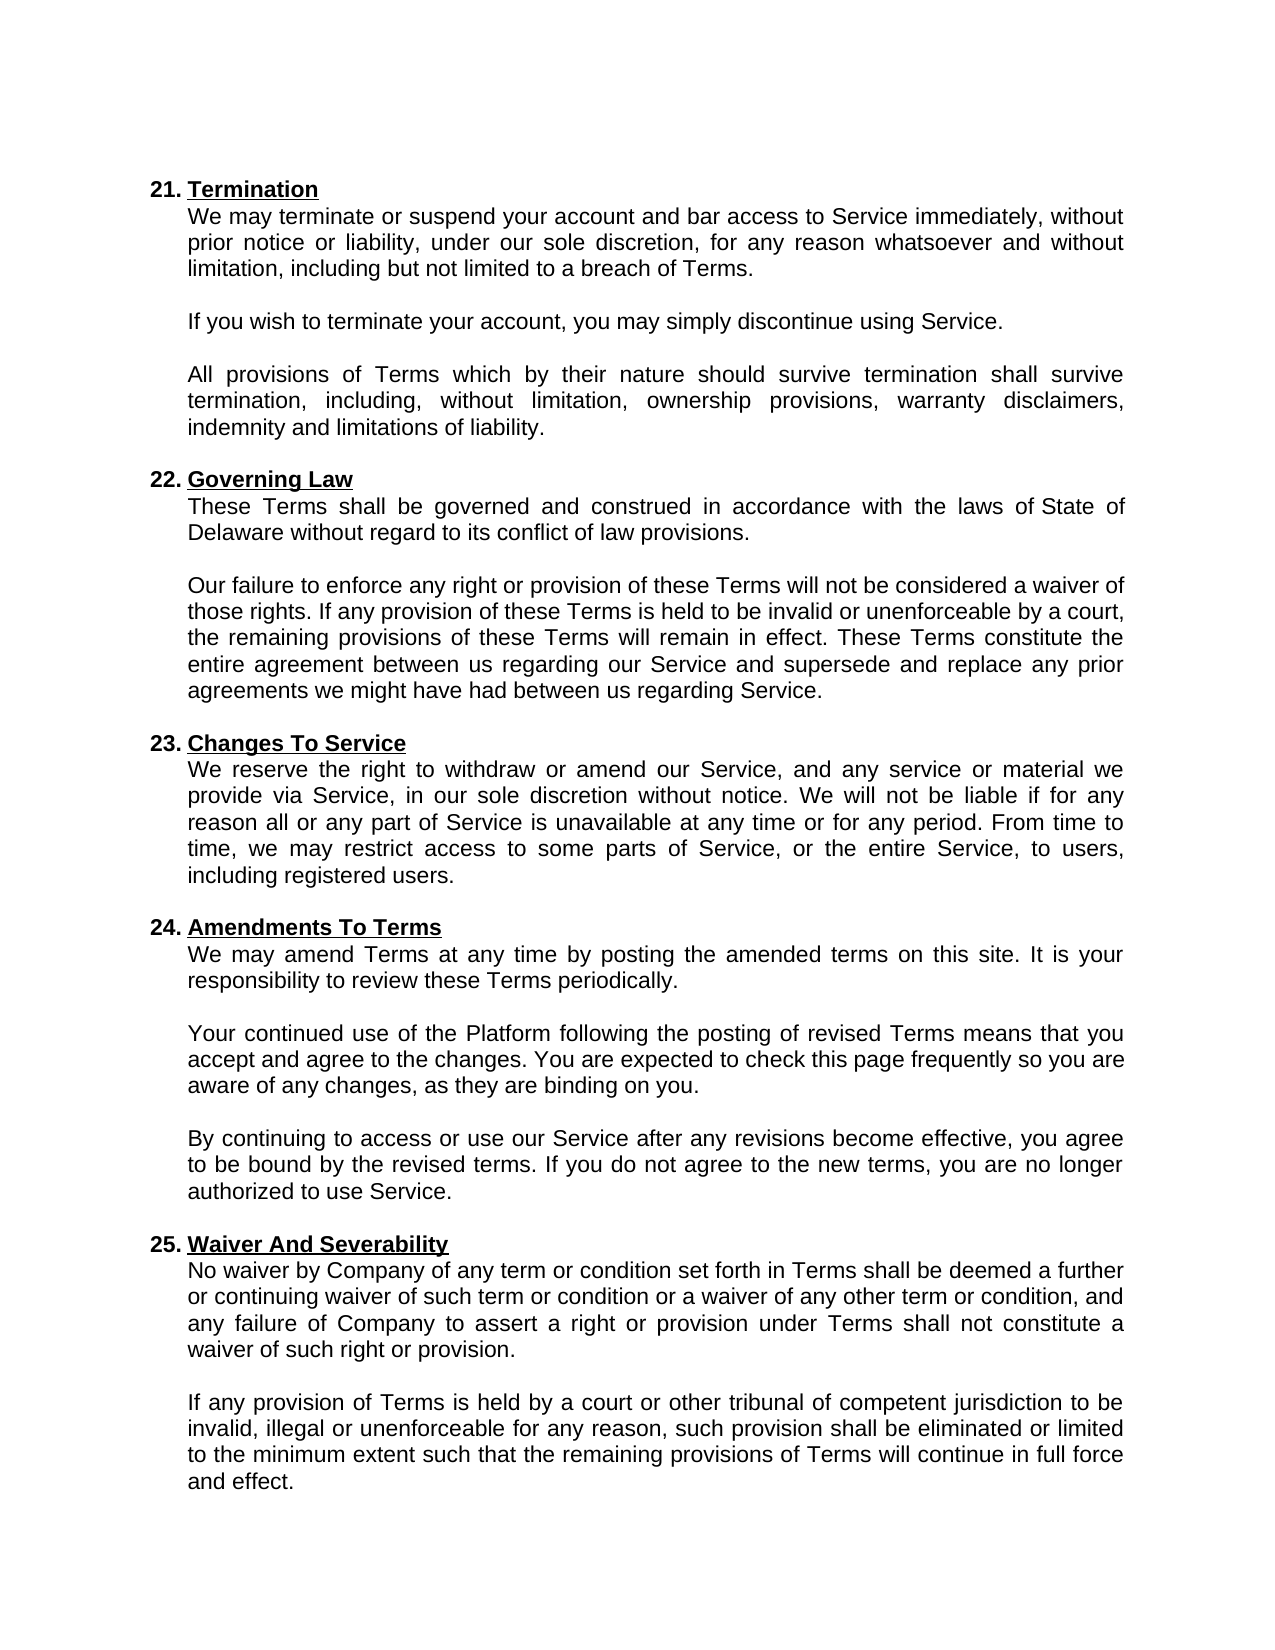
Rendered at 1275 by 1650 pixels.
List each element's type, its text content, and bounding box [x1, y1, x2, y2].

text No waiver by Company of any term or condition set forth in Terms shall be deemed a further or continuing waiver of such term or condition or a waiver of any other term or condition, and any failure of Company to assert a right or provision under Terms shall not constitute a waiver of such right or provision. [187, 1257, 1125, 1362]
text These Terms shall be governed and construed in accordance with the laws of State of Delaware without regard to its conflict of law provisions. [187, 493, 1125, 545]
text Our failure to enforce any right or provision of these Terms will not be considered a waiver of those rights. If any provision of these Terms is held to be invalid or unenforceable by a court, the remaining provisions of these Terms will remain in effect. These Terms constitute the entire agreement between us regarding our Service and supersede and replace any prior agreements we might have had between us regarding Service. [187, 572, 1125, 703]
text Your continued use of the Platform following the posting of revised Terms means that you accept and agree to the changes. You are expected to check this page frequently so you are aware of any changes, as they are binding on you. [187, 1020, 1125, 1099]
list Changes To Service [150, 730, 1125, 756]
list Termination [150, 176, 1125, 203]
text We may terminate or suspend your account and bar access to Service immediately, without prior notice or liability, under our sole discretion, for any reason whatsoever and without limitation, including but not limited to a breach of Terms. [187, 203, 1125, 282]
list Waiver And Severability [150, 1231, 1125, 1257]
text If you wish to terminate your account, you may simply discontinue using Service. [187, 308, 1125, 334]
text We may amend Terms at any time by posting the amended terms on this site. It is your responsibility to review these Terms periodically. [187, 941, 1125, 993]
text We reserve the right to withdraw or amend our Service, and any service or material we provide via Service, in our sole discretion without notice. We will not be liable if for any reason all or any part of Service is unavailable at any time or for any period. From time to time, we may restrict access to some parts of Service, or the entire Service, to users, including registered users. [187, 756, 1125, 888]
text All provisions of Terms which by their nature should survive termination shall survive termination, including, without limitation, ownership provisions, warranty disclaimers, indemnity and limitations of liability. [187, 361, 1125, 440]
list Amendments To Terms [150, 914, 1125, 941]
text By continuing to access or use our Service after any revisions become effective, you agree to be bound by the revised terms. If you do not agree to the new terms, you are no longer authorized to use Service. [187, 1125, 1125, 1204]
text If any provision of Terms is held by a court or other tribunal of competent jurisdiction to be invalid, illegal or unenforceable for any reason, such provision shall be eliminated or limited to the minimum extent such that the remaining provisions of Terms will continue in full force and effect. [187, 1389, 1125, 1494]
list Governing Law [150, 466, 1125, 493]
